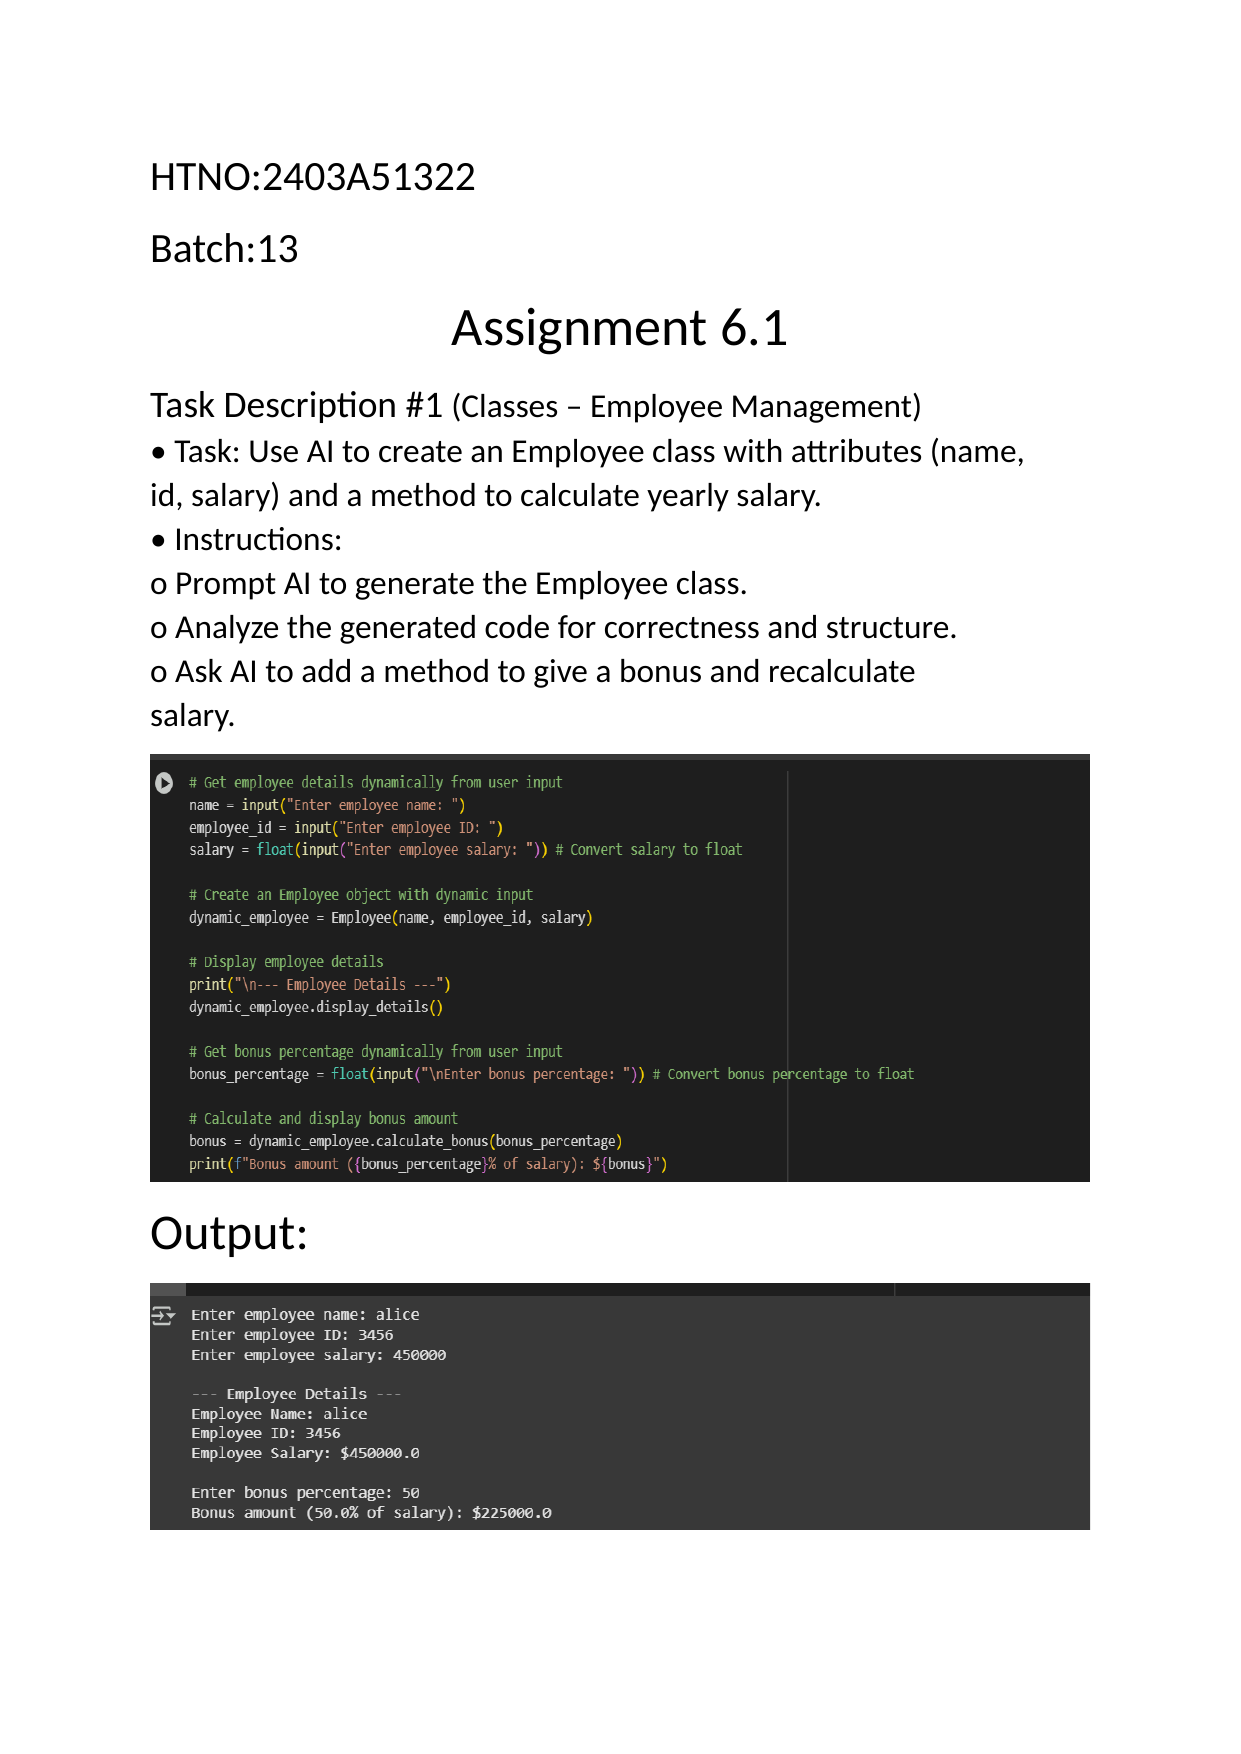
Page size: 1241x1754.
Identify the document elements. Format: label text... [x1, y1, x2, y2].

text Task Description #1 (Classes – Employee Management) • Task: Use AI to create an Employee class with attributes (name, id, salary) and a method to calculate yearly salary. • Instructions: o Prompt AI to generate the Employee class. o Analyze the generated code for correctness and structure. o Ask AI to add a method to give a bonus and recalculate salary. [150, 381, 1090, 735]
text HTNO:2403A51322 [150, 150, 1090, 201]
picture [150, 754, 1090, 1182]
text Batch:13 [150, 222, 1090, 272]
picture [150, 1283, 1091, 1530]
text Assignment 6.1 [150, 293, 1090, 359]
text Output: [150, 1201, 1090, 1262]
